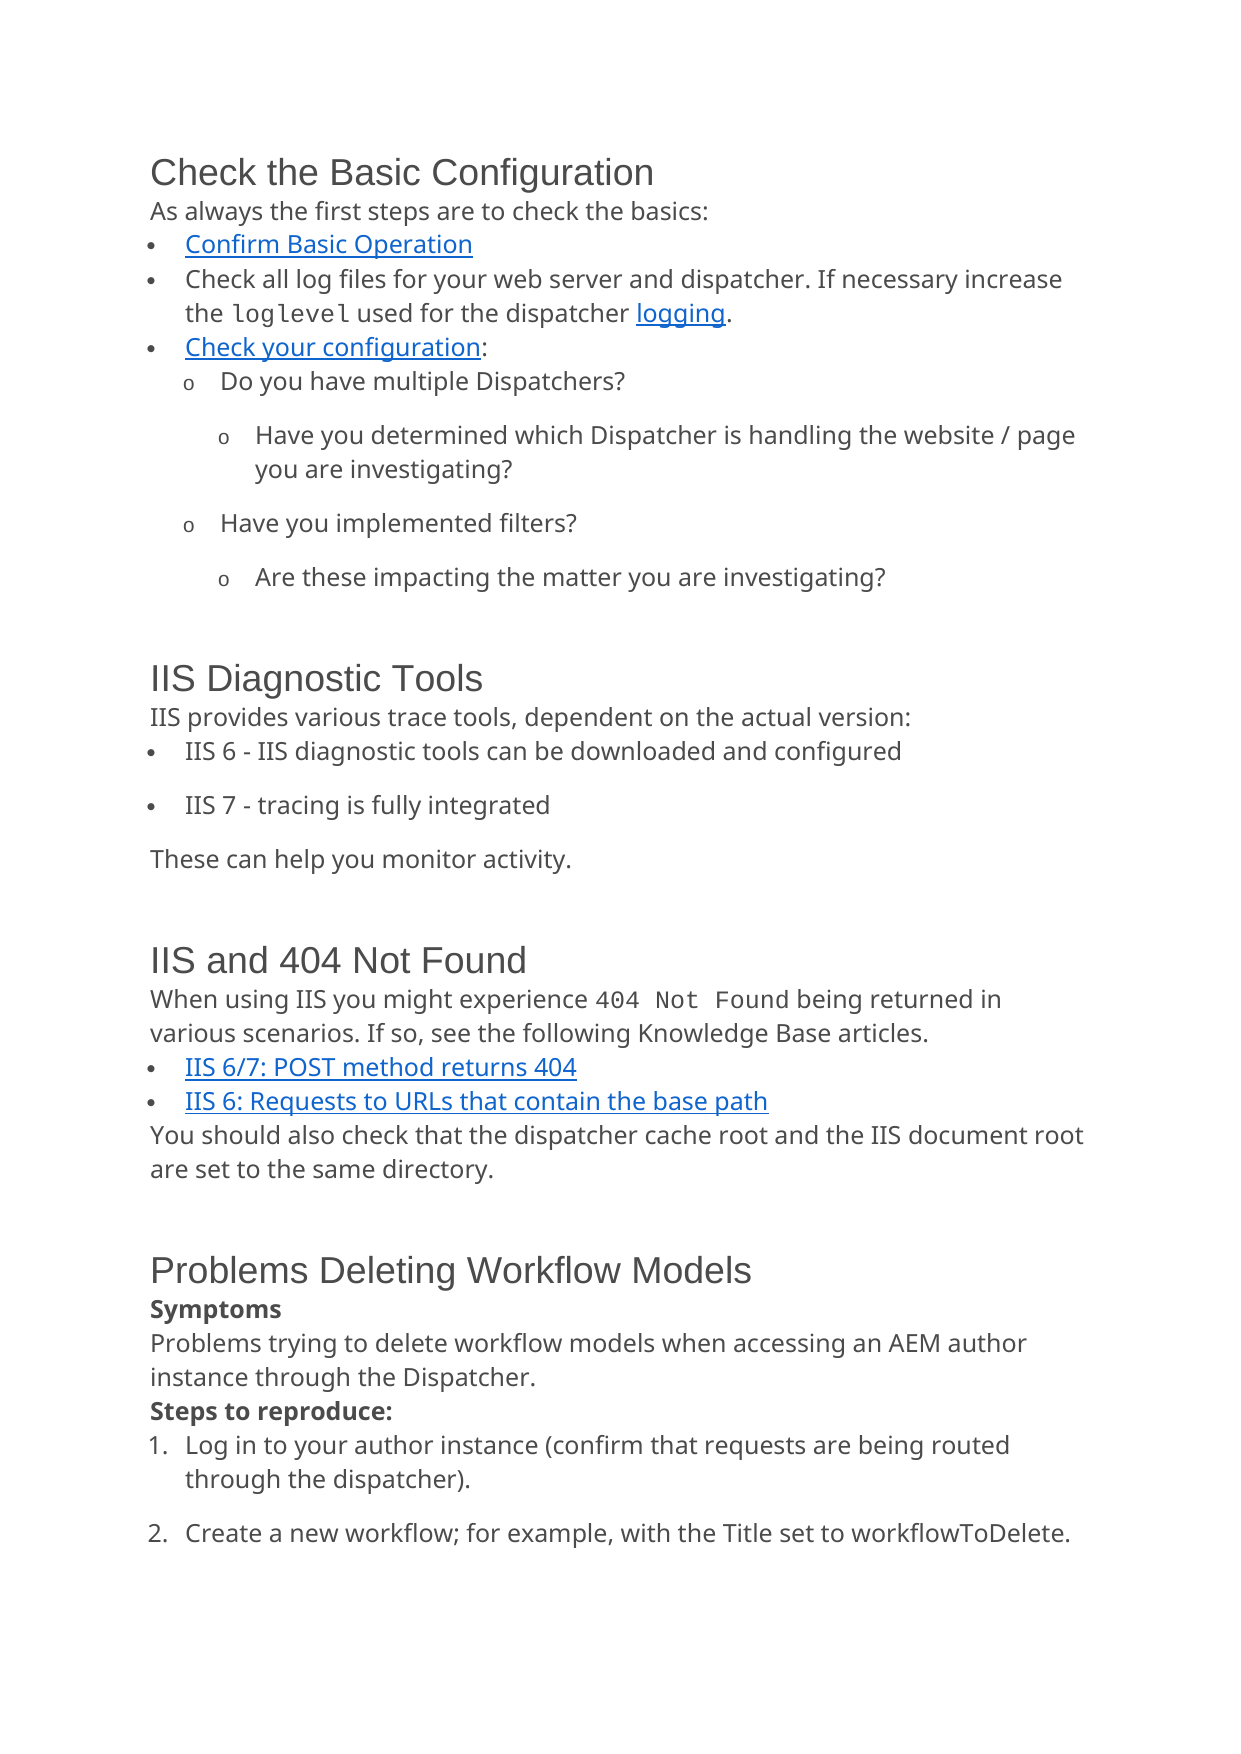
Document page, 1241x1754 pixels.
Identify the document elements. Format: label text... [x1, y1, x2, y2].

text Symptoms [150, 1292, 1090, 1326]
list Do you have multiple Dispatchers? [182, 364, 1090, 398]
list Are these impacting the matter you are investigating? [217, 560, 1090, 594]
list Check all log files for your web server and dispatcher. If necessary increase the loglevel used for the dispatcher logging. [147, 261, 1090, 329]
text Problems Deleting Workflow Models [150, 1248, 1090, 1292]
text You should also check that the dispatcher cache root and the IIS document root are set to the same directory. [150, 1118, 1090, 1186]
list Log in to your author instance (confirm that requests are being routed through the dispatcher). [147, 1428, 1090, 1496]
list Confirm Basic Operation [147, 227, 1090, 261]
list IIS 6 - IIS diagnostic tools can be downloaded and configured [147, 734, 1090, 768]
text Steps to reproduce: [150, 1394, 1090, 1428]
text IIS Diagnostic Tools [150, 656, 1090, 699]
list IIS 6/7: POST method returns 404 [147, 1050, 1090, 1084]
text Problems trying to delete workflow models when accessing an AEM author instance through the Dispatcher. [150, 1326, 1090, 1394]
list Create a new workflow; for example, with the Title set to workflowToDelete. [147, 1516, 1090, 1550]
text IIS and 404 Not Found [150, 938, 1090, 981]
text Check the Basic Configuration [150, 150, 1090, 193]
list Check your configuration: [147, 329, 1090, 364]
text As always the first steps are to check the basics: [150, 193, 1090, 227]
list Have you determined which Dispatcher is handling the website / page you are investigating? [217, 418, 1090, 486]
list IIS 6: Requests to URLs that contain the base path [147, 1084, 1090, 1118]
text When using IIS you might experience 404 Not Found being returned in various scenarios. If so, see the following Knowledge Base articles. [150, 981, 1090, 1050]
text These can help you monitor activity. [150, 842, 1090, 876]
list Have you implemented filters? [182, 506, 1090, 540]
list IIS 7 - tracing is fully integrated [147, 788, 1090, 822]
text IIS provides various trace tools, dependent on the actual version: [150, 699, 1090, 734]
